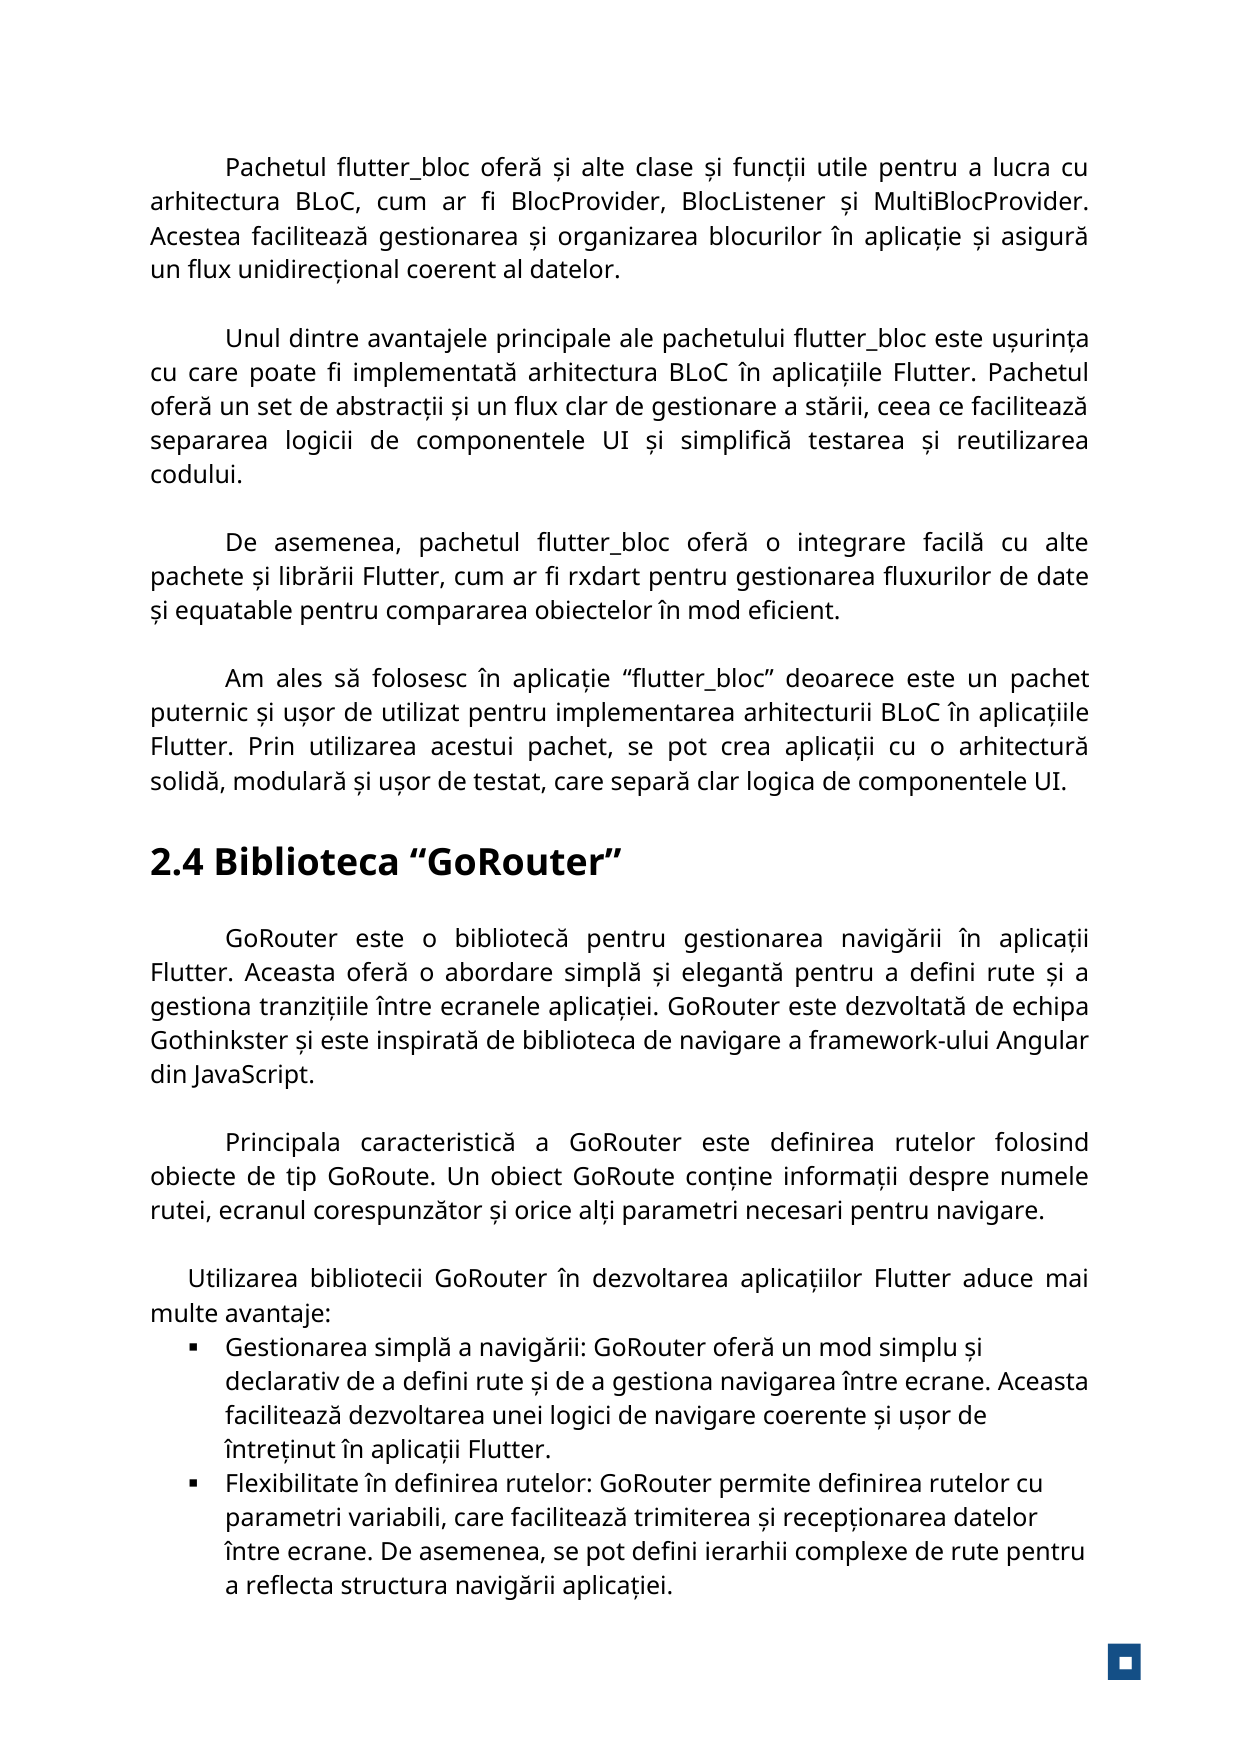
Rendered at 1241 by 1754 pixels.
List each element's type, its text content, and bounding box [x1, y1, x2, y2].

text Pachetul flutter_bloc oferă și alte clase și funcții utile pentru a lucra cu arhitectura BLoC, cum ar fi BlocProvider, BlocListener și MultiBlocProvider. Acestea facilitează gestionarea și organizarea blocurilor în aplicație și asigură un flux unidirecțional coerent al datelor. [150, 150, 1090, 286]
list Gestionarea simplă a navigării: GoRouter oferă un mod simplu și declarativ de a defini rute și de a gestiona navigarea între ecrane. Aceasta facilitează dezvoltarea unei logici de navigare coerente și ușor de întreținut în aplicații Flutter. [187, 1329, 1090, 1466]
text Unul dintre avantajele principale ale pachetului flutter_bloc este ușurința cu care poate fi implementată arhitectura BLoC în aplicațiile Flutter. Pachetul oferă un set de abstracții și un flux clar de gestionare a stării, ceea ce facilitează separarea logicii de componentele UI și simplifică testarea și reutilizarea codului. [150, 320, 1090, 491]
text Am ales să folosesc în aplicație “flutter_bloc” deoarece este un pachet puternic și ușor de utilizat pentru implementarea arhitecturii BLoC în aplicațiile Flutter. Prin utilizarea acestui pachet, se pot crea aplicații cu o arhitectură solidă, modulară și ușor de testat, care separă clar logica de componentele UI. [150, 661, 1090, 797]
text Utilizarea bibliotecii GoRouter în dezvoltarea aplicațiilor Flutter aduce mai multe avantaje: [150, 1261, 1090, 1329]
text De asemenea, pachetul flutter_bloc oferă o integrare facilă cu alte pachete și librării Flutter, cum ar fi rxdart pentru gestionarea fluxurilor de date și equatable pentru compararea obiectelor în mod eficient. [150, 525, 1090, 627]
subtitle 2.4 Biblioteca “GoRouter” [150, 835, 1090, 886]
text Principala caracteristică a GoRouter este definirea rutelor folosind obiecte de tip GoRoute. Un obiect GoRoute conține informații despre numele rutei, ecranul corespunzător și orice alți parametri necesari pentru navigare. [150, 1125, 1090, 1227]
text GoRouter este o bibliotecă pentru gestionarea navigării în aplicații Flutter. Aceasta oferă o abordare simplă și elegantă pentru a defini rute și a gestiona tranzițiile între ecranele aplicației. GoRouter este dezvoltată de echipa Gothinkster și este inspirată de biblioteca de navigare a framework-ului Angular din JavaScript. [150, 921, 1090, 1091]
picture [1106, 1643, 1140, 1678]
list Flexibilitate în definirea rutelor: GoRouter permite definirea rutelor cu parametri variabili, care facilitează trimiterea și recepționarea datelor între ecrane. De asemenea, se pot defini ierarhii complexe de rute pentru a reflecta structura navigării aplicației. [187, 1466, 1090, 1602]
